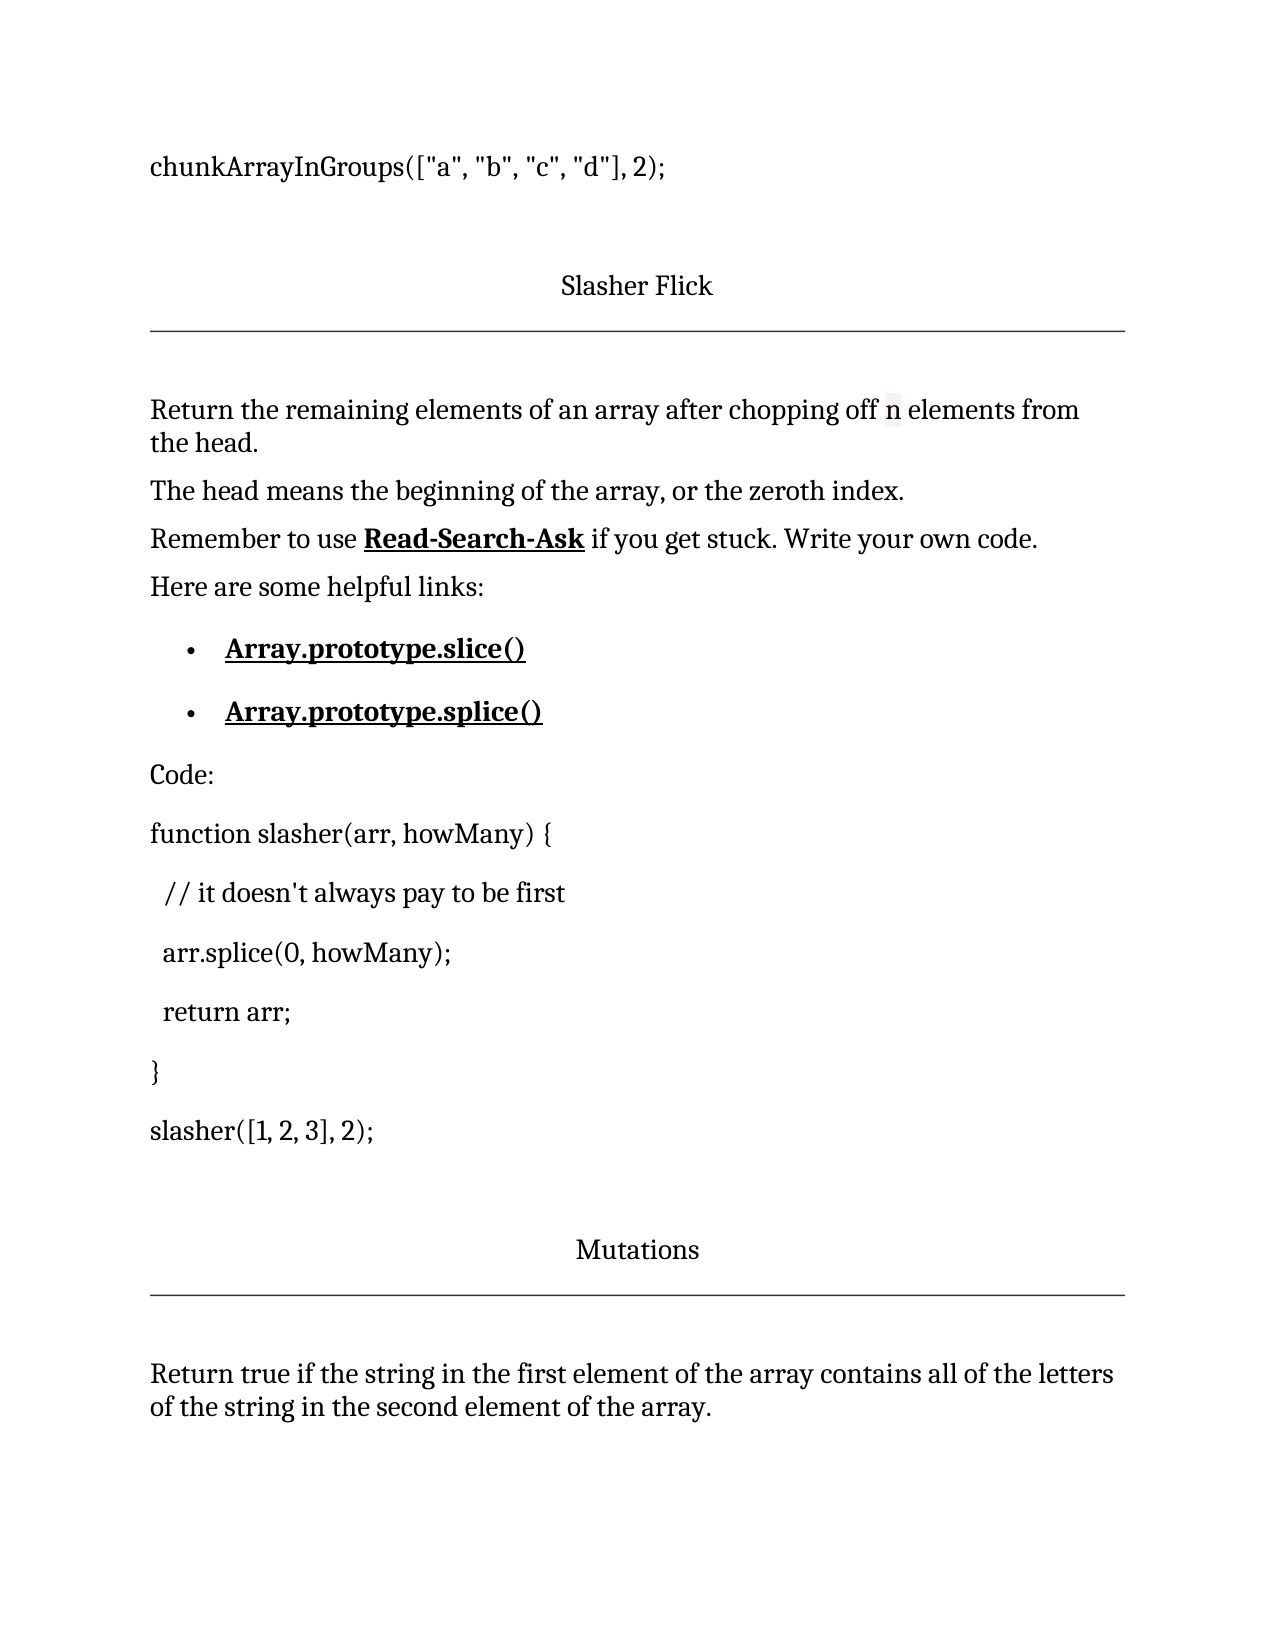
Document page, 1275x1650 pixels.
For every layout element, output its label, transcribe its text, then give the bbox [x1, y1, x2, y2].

text Remember to use Read-Search-Ask if you get stuck. Write your own code. [150, 522, 1125, 556]
list Array.prototype.slice() [187, 632, 1125, 666]
text // it doesn't always pay to be first [150, 877, 1125, 910]
text slasher([1, 2, 3], 2); [150, 1114, 1125, 1148]
text arr.splice(0, howMany); [150, 936, 1125, 969]
text Return true if the string in the first element of the array contains all of the letters of the string in the second element of the array. [150, 1357, 1125, 1424]
text Code: [150, 758, 1125, 791]
subtitle Mutations [150, 1233, 1125, 1266]
subtitle Slasher Flick [150, 269, 1125, 302]
text chunkArrayInGroups(["a", "b", "c", "d"], 2); [150, 150, 1125, 183]
list Array.prototype.splice() [187, 695, 1125, 729]
text The head means the beginning of the array, or the zeroth index. [150, 474, 1125, 508]
text function slasher(arr, howMany) { [150, 817, 1125, 851]
text } [150, 1055, 1125, 1088]
text return arr; [150, 995, 1125, 1029]
text Here are some helpful links: [150, 570, 1125, 603]
text Return the remaining elements of an array after chopping off n elements from the head. [150, 393, 1125, 460]
